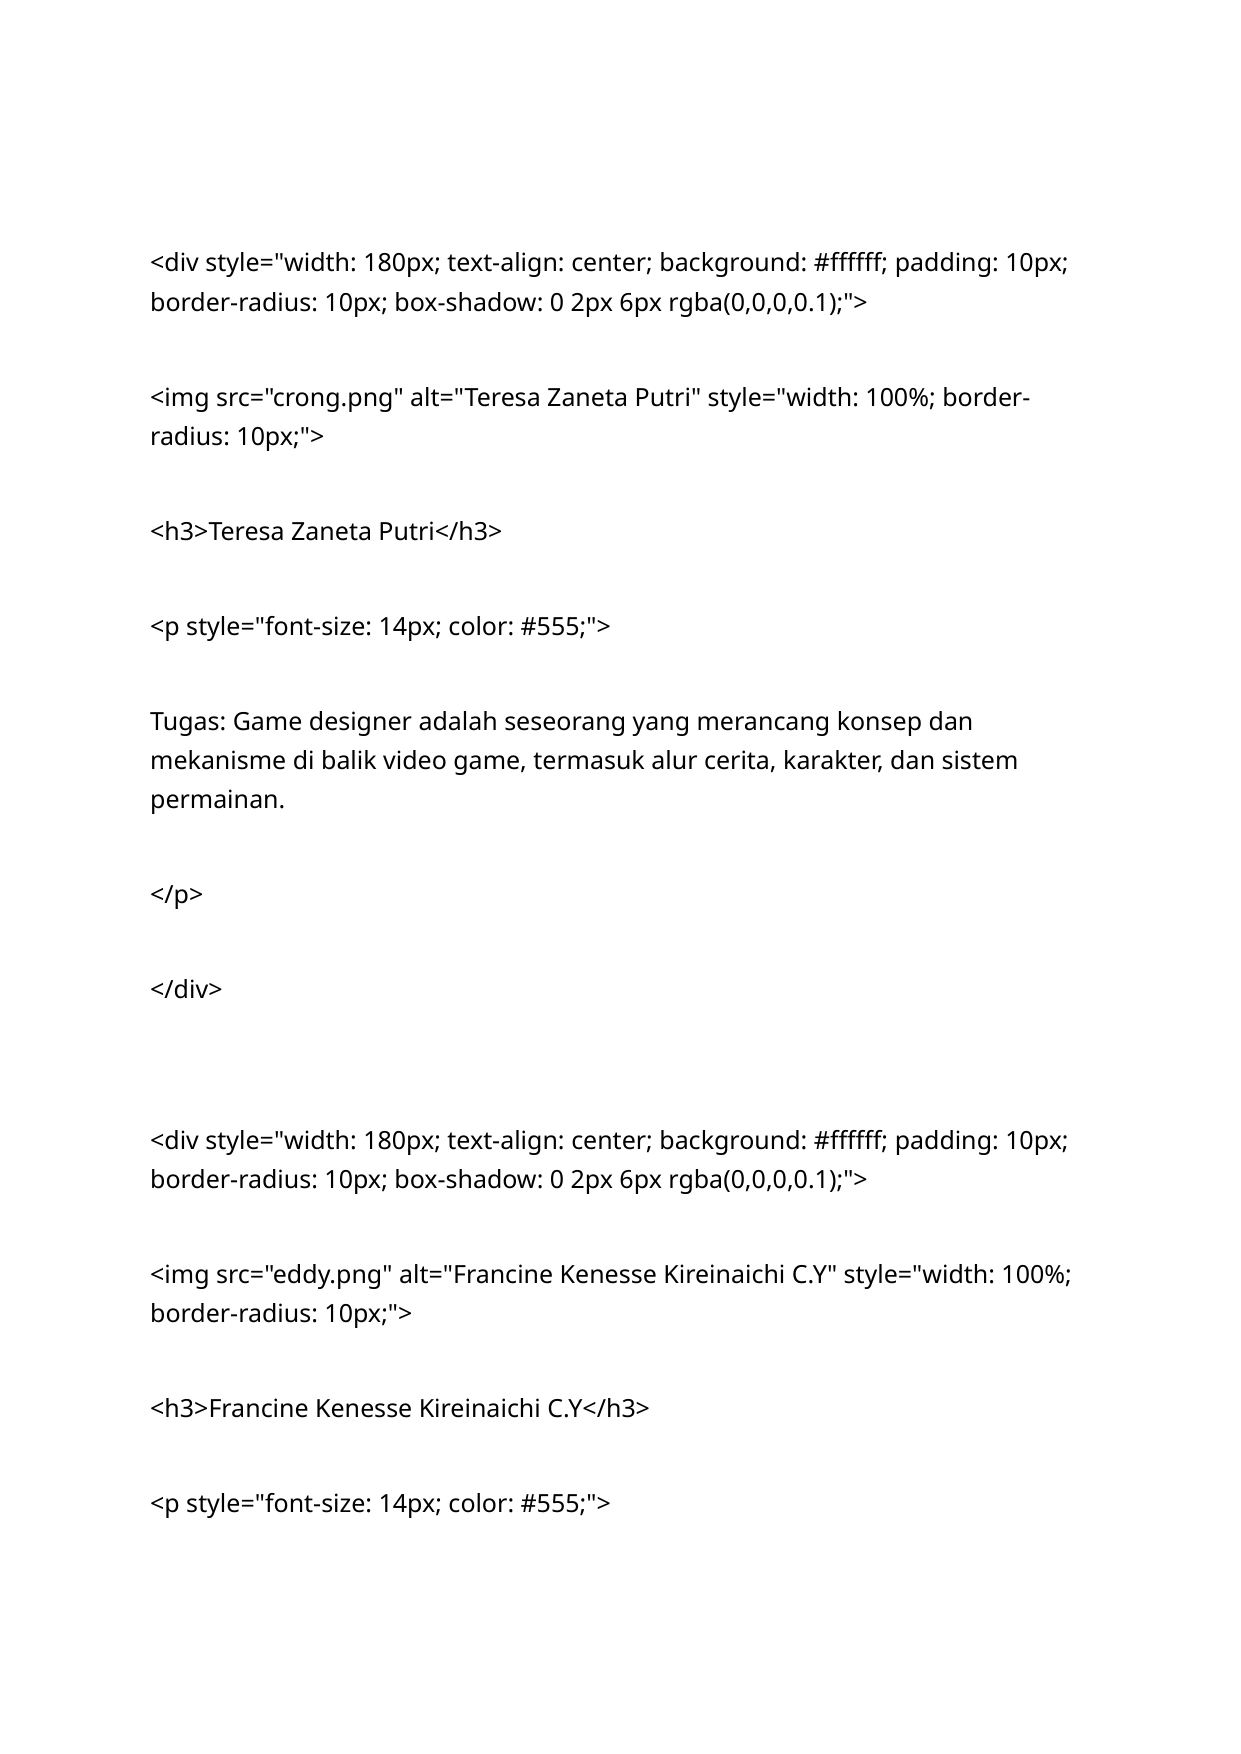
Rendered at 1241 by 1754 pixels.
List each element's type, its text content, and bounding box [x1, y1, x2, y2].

text </p> [150, 837, 1090, 911]
text </div> [150, 932, 1090, 1006]
text <p style="font-size: 14px; color: #555;"> [150, 1447, 1090, 1520]
text <img src="eddy.png" alt="Francine Kenesse Kireinaichi C.Y" style="width: 100%; border-radius: 10px;"> [150, 1217, 1090, 1330]
text <p style="font-size: 14px; color: #555;"> [150, 569, 1090, 642]
text Tugas: Game designer adalah seseorang yang merancang konsep dan mekanisme di balik video game, termasuk alur cerita, karakter, dan sistem permainan. [150, 664, 1090, 816]
text <div style="width: 180px; text-align: center; background: #ffffff; padding: 10px; border-radius: 10px; box-shadow: 0 2px 6px rgba(0,0,0,0.1);"> [150, 206, 1090, 318]
text <h3>Francine Kenesse Kireinaichi C.Y</h3> [150, 1352, 1090, 1425]
text <img src="crong.png" alt="Teresa Zaneta Putri" style="width: 100%; border-radius: 10px;"> [150, 340, 1090, 452]
text <h3>Teresa Zaneta Putri</h3> [150, 474, 1090, 547]
text <div style="width: 180px; text-align: center; background: #ffffff; padding: 10px; border-radius: 10px; box-shadow: 0 2px 6px rgba(0,0,0,0.1);"> [150, 1083, 1090, 1196]
